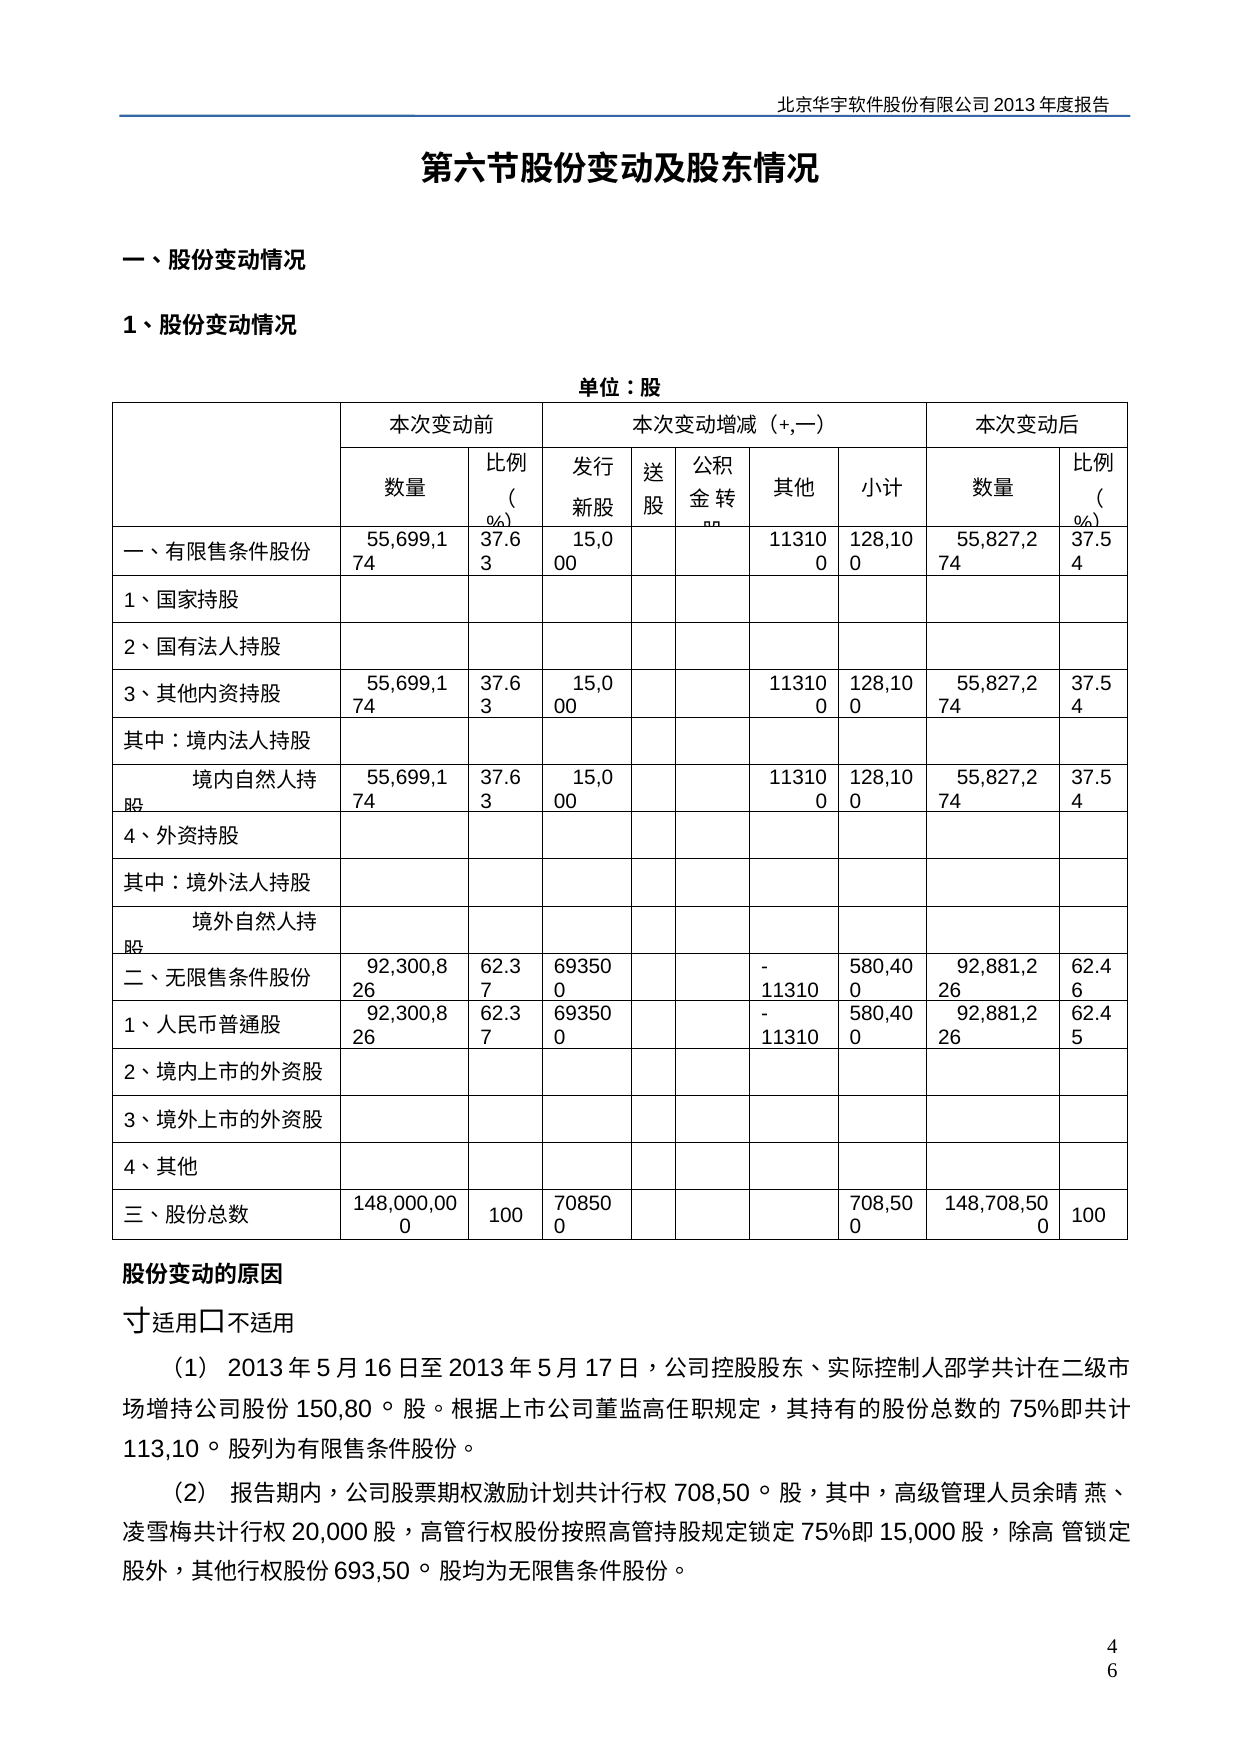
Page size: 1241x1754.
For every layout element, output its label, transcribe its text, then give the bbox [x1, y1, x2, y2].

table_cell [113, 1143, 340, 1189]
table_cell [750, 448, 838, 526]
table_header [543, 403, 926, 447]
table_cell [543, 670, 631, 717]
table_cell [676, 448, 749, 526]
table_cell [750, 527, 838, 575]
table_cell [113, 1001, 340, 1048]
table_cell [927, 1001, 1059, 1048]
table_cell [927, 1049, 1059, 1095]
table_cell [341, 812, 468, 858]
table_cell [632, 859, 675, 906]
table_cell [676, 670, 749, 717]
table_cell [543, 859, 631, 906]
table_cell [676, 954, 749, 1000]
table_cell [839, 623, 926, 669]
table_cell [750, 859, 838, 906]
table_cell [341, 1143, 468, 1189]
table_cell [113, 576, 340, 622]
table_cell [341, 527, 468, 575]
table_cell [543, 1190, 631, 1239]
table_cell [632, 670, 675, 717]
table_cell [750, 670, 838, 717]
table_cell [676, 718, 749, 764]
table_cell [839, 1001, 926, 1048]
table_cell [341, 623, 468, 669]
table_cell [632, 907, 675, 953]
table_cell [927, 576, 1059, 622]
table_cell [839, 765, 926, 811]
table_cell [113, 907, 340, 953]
text 一、股份变动情况 [108, 244, 1132, 275]
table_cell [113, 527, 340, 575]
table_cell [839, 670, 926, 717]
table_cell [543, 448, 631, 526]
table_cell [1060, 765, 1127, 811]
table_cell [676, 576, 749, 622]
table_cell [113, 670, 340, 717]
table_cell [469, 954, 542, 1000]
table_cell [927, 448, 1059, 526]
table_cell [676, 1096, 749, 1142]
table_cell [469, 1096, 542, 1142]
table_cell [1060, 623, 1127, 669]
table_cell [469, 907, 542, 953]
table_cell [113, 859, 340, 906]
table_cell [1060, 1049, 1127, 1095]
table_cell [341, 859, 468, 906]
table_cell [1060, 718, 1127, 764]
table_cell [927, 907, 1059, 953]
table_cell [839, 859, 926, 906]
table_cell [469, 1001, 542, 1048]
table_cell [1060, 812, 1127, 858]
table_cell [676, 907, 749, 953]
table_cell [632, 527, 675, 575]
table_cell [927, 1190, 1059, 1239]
text （2） 报告期内，公司股票期权激励计划共计行权708,50。股，其中，高级管理人员余晴 燕、凌雪梅共计行权20,000股，高管行权股份按照高管持股规定锁定75%即15,000股，除高 管锁定股外，其他行权股份693,50。股均为无限售条件股份。 [123, 1470, 1132, 1587]
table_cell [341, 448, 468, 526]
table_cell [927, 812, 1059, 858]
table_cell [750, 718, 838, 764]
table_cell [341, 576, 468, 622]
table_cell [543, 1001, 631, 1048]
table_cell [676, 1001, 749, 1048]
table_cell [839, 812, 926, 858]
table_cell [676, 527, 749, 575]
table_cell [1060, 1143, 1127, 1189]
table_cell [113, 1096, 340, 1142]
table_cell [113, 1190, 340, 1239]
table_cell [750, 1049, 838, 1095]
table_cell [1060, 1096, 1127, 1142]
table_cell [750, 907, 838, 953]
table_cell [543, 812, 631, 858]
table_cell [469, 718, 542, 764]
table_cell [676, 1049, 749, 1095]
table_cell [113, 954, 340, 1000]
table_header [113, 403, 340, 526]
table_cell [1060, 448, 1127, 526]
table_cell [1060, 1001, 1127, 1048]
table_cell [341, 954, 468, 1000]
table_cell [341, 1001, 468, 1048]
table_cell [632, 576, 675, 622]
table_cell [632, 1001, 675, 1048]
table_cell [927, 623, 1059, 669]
text 股份变动的原因 [108, 1258, 1132, 1290]
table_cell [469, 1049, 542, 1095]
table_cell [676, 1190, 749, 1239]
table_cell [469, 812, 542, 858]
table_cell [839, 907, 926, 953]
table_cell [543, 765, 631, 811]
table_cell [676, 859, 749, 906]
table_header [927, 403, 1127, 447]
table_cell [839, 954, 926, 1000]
text 1、股份变动情况 [108, 309, 1132, 340]
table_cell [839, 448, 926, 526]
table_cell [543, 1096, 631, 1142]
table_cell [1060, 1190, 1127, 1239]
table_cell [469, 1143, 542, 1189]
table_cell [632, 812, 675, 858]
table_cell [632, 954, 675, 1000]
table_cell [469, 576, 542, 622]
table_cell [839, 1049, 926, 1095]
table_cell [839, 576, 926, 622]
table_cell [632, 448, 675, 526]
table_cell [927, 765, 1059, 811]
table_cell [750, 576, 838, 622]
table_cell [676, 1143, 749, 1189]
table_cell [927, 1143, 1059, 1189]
text 第六节股份变动及股东情况 [108, 144, 1132, 190]
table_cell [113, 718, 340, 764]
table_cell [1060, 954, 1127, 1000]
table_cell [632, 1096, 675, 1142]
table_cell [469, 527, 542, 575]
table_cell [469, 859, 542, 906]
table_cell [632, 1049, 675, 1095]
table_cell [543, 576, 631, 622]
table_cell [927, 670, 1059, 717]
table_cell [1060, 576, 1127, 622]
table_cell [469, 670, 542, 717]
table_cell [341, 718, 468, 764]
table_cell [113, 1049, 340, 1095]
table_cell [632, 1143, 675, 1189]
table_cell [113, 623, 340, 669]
text （1） 2013年5月16日至2013年5月17日，公司控股股东、实际控制人邵学共计在二级市 场增持公司股份150,80。股。根据上市公司董监高任职规定，其持有的股份总数的75%即共计 113,10。股列为有限售条件股份。 [123, 1344, 1132, 1466]
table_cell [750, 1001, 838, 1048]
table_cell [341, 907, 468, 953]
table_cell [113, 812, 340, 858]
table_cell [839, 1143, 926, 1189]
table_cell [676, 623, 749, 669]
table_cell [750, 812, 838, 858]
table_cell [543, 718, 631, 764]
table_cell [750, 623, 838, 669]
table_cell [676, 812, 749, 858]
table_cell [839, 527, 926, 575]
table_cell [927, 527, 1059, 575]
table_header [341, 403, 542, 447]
text 单位：股 [108, 373, 1132, 402]
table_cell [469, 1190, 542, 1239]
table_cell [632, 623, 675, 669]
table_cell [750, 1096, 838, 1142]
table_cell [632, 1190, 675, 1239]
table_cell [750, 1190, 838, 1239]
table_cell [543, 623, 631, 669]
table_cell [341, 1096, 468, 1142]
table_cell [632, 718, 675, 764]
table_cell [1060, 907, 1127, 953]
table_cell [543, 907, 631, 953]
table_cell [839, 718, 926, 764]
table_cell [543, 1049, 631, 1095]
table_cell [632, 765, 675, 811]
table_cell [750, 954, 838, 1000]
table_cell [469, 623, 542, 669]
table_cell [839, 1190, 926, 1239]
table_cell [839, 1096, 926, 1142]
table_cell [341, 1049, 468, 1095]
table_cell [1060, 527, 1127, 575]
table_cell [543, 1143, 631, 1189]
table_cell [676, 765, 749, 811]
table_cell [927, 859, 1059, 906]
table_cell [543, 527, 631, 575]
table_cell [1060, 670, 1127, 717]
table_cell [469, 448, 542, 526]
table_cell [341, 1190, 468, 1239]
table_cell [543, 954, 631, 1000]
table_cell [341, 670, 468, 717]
text 寸适用口不适用 [108, 1300, 1132, 1340]
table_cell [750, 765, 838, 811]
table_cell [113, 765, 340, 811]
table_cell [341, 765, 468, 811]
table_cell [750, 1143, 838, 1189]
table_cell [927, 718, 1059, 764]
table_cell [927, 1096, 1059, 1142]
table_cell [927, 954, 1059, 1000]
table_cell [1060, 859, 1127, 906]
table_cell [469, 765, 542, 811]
